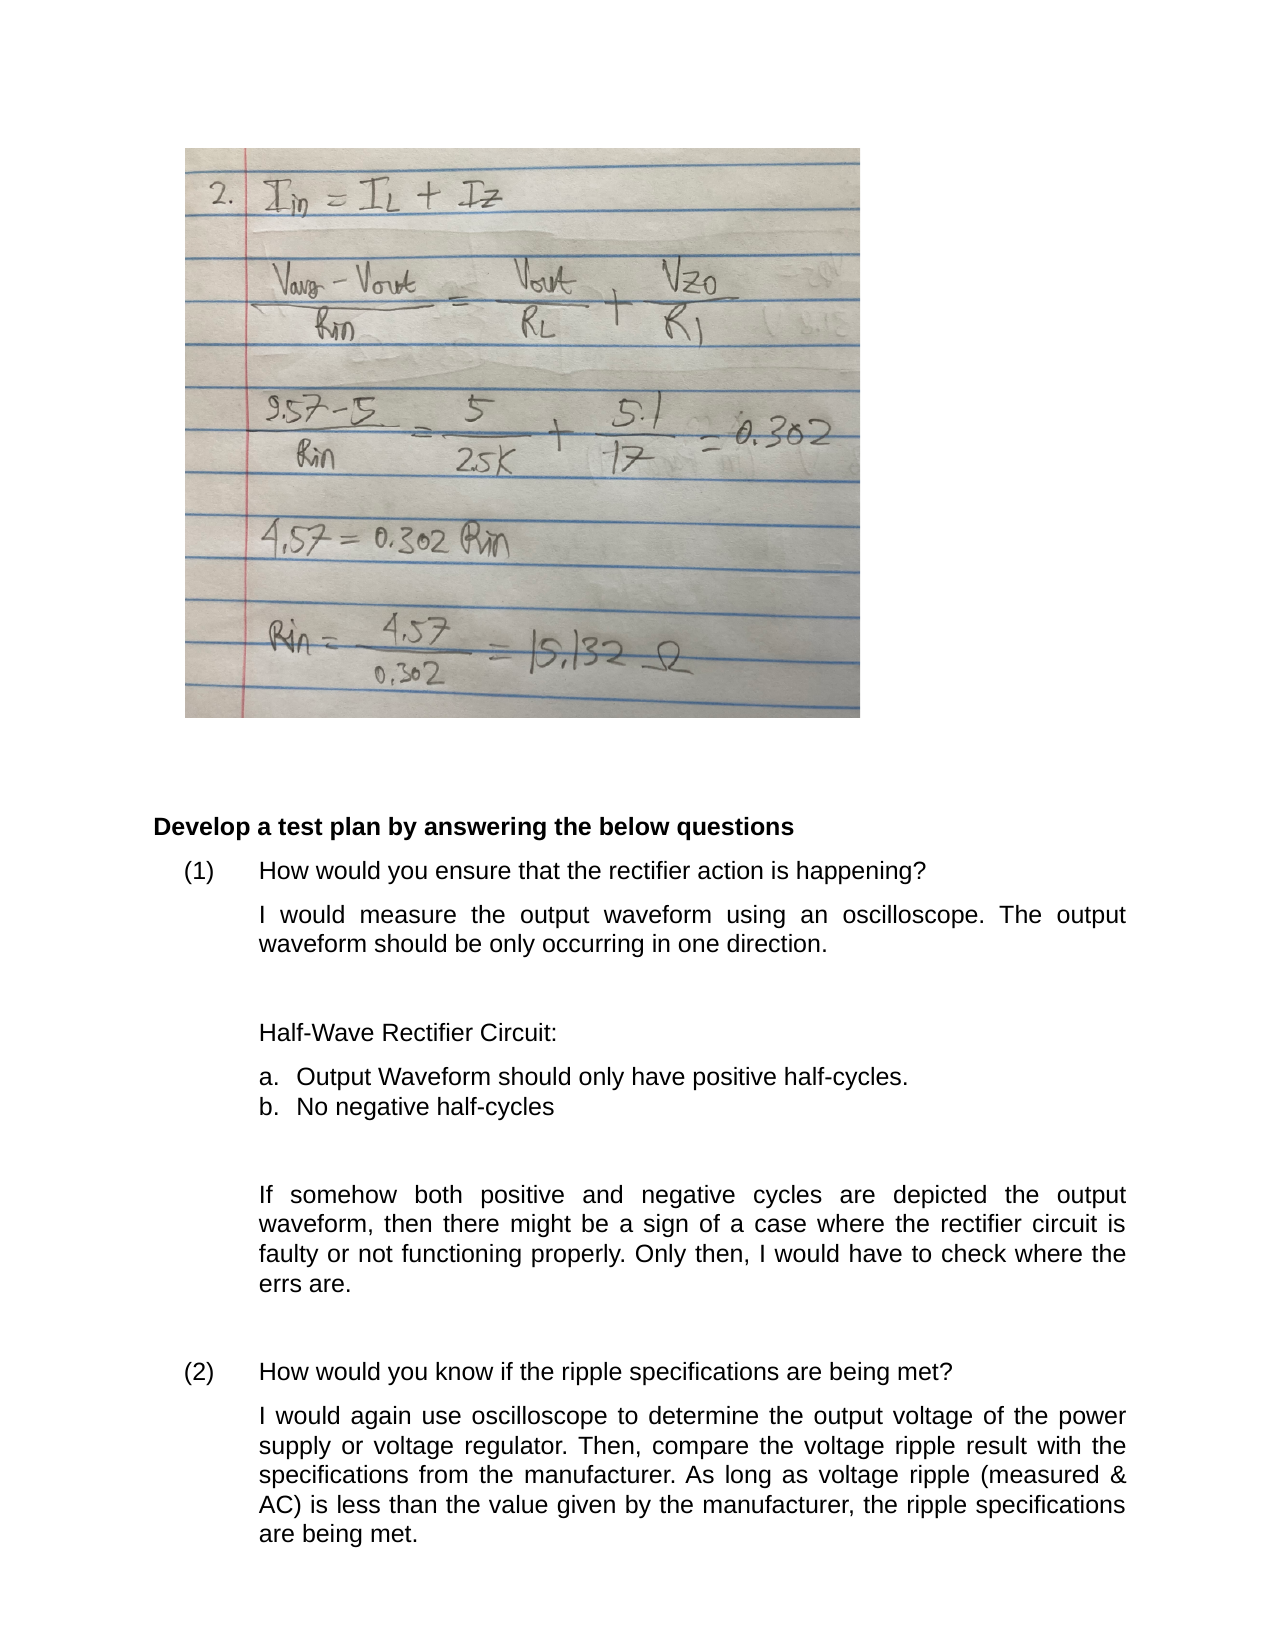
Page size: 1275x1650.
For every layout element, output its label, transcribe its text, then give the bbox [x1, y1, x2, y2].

list How would you ensure that the rectifier action is happening? [184, 856, 1128, 884]
text Half-Wave Rectifier Circuit: [259, 1018, 1128, 1047]
text I would measure the output waveform using an oscilloscope. The output waveform should be only occurring in one direction. [259, 900, 1128, 958]
picture [185, 148, 861, 718]
text If somehow both positive and negative cycles are depicted the output waveform, then there might be a sign of a case where the rectifier circuit is faulty or not functioning properly. Only then, I would have to check where the errs are. [259, 1180, 1128, 1297]
list No negative half-cycles [259, 1092, 1128, 1120]
text Develop a test plan by answering the below questions [146, 812, 1128, 841]
list How would you know if the ripple specifications are being met? [184, 1357, 1128, 1386]
text I would again use oscilloscope to determine the output voltage of the power supply or voltage regulator. Then, compare the voltage ripple result with the specifications from the manufacturer. As long as voltage ripple (measured & AC) is less than the value given by the manufacturer, the ripple specifications are being met. [259, 1401, 1128, 1548]
list Output Waveform should only have positive half-cycles. [259, 1062, 1128, 1091]
